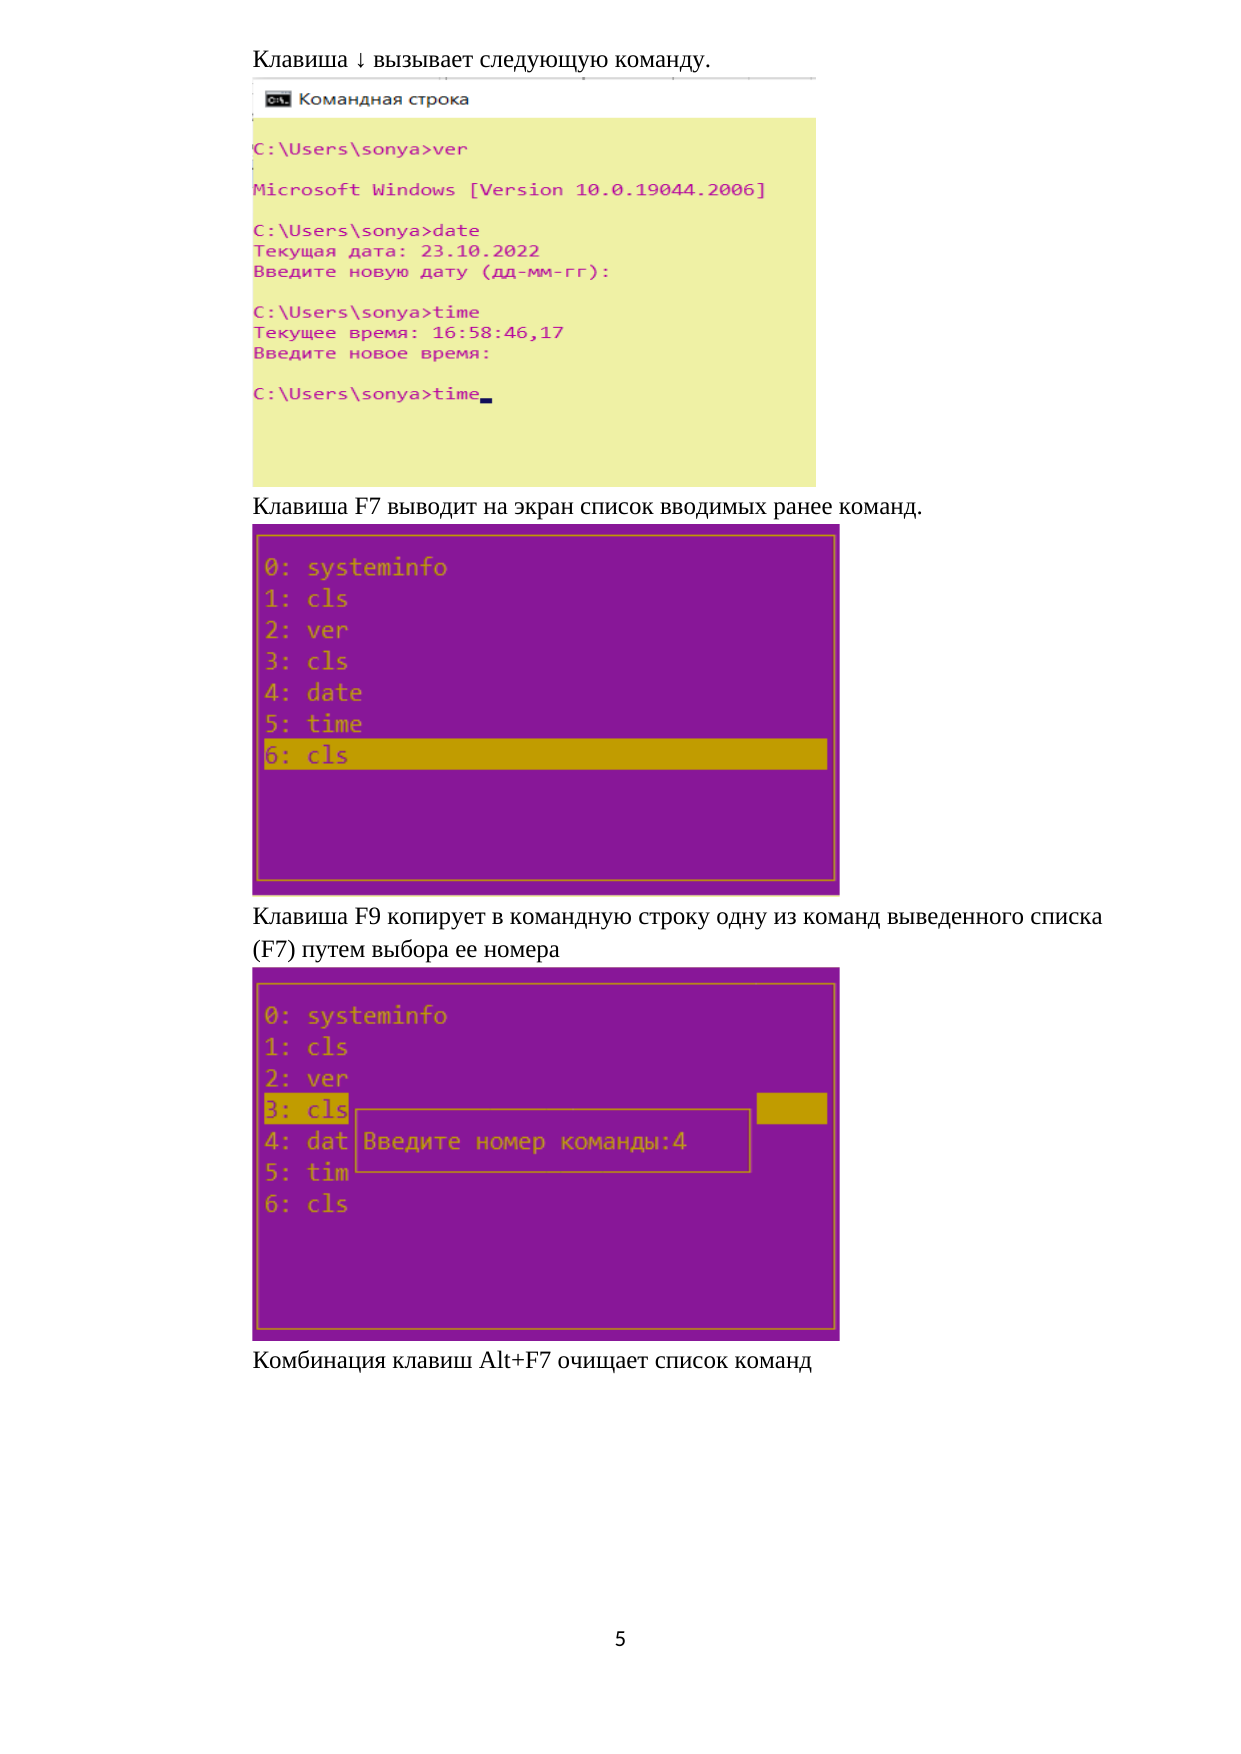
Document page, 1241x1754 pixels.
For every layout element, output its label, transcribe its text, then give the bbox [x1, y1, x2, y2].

list Клавиша F7 выводит на экран список вводимых ранее команд. [252, 491, 1152, 520]
list Клавиша F9 копирует в командную строку одну из команд выведенного списка (F7) путем выбора ее номера [252, 901, 1152, 963]
picture [252, 967, 840, 1341]
list Клавиша ↓ вызывает следующую команду. [252, 44, 1152, 73]
list Комбинация клавиш Alt+F7 очищает список команд [252, 1345, 1152, 1374]
picture [252, 77, 816, 487]
picture [252, 524, 840, 897]
